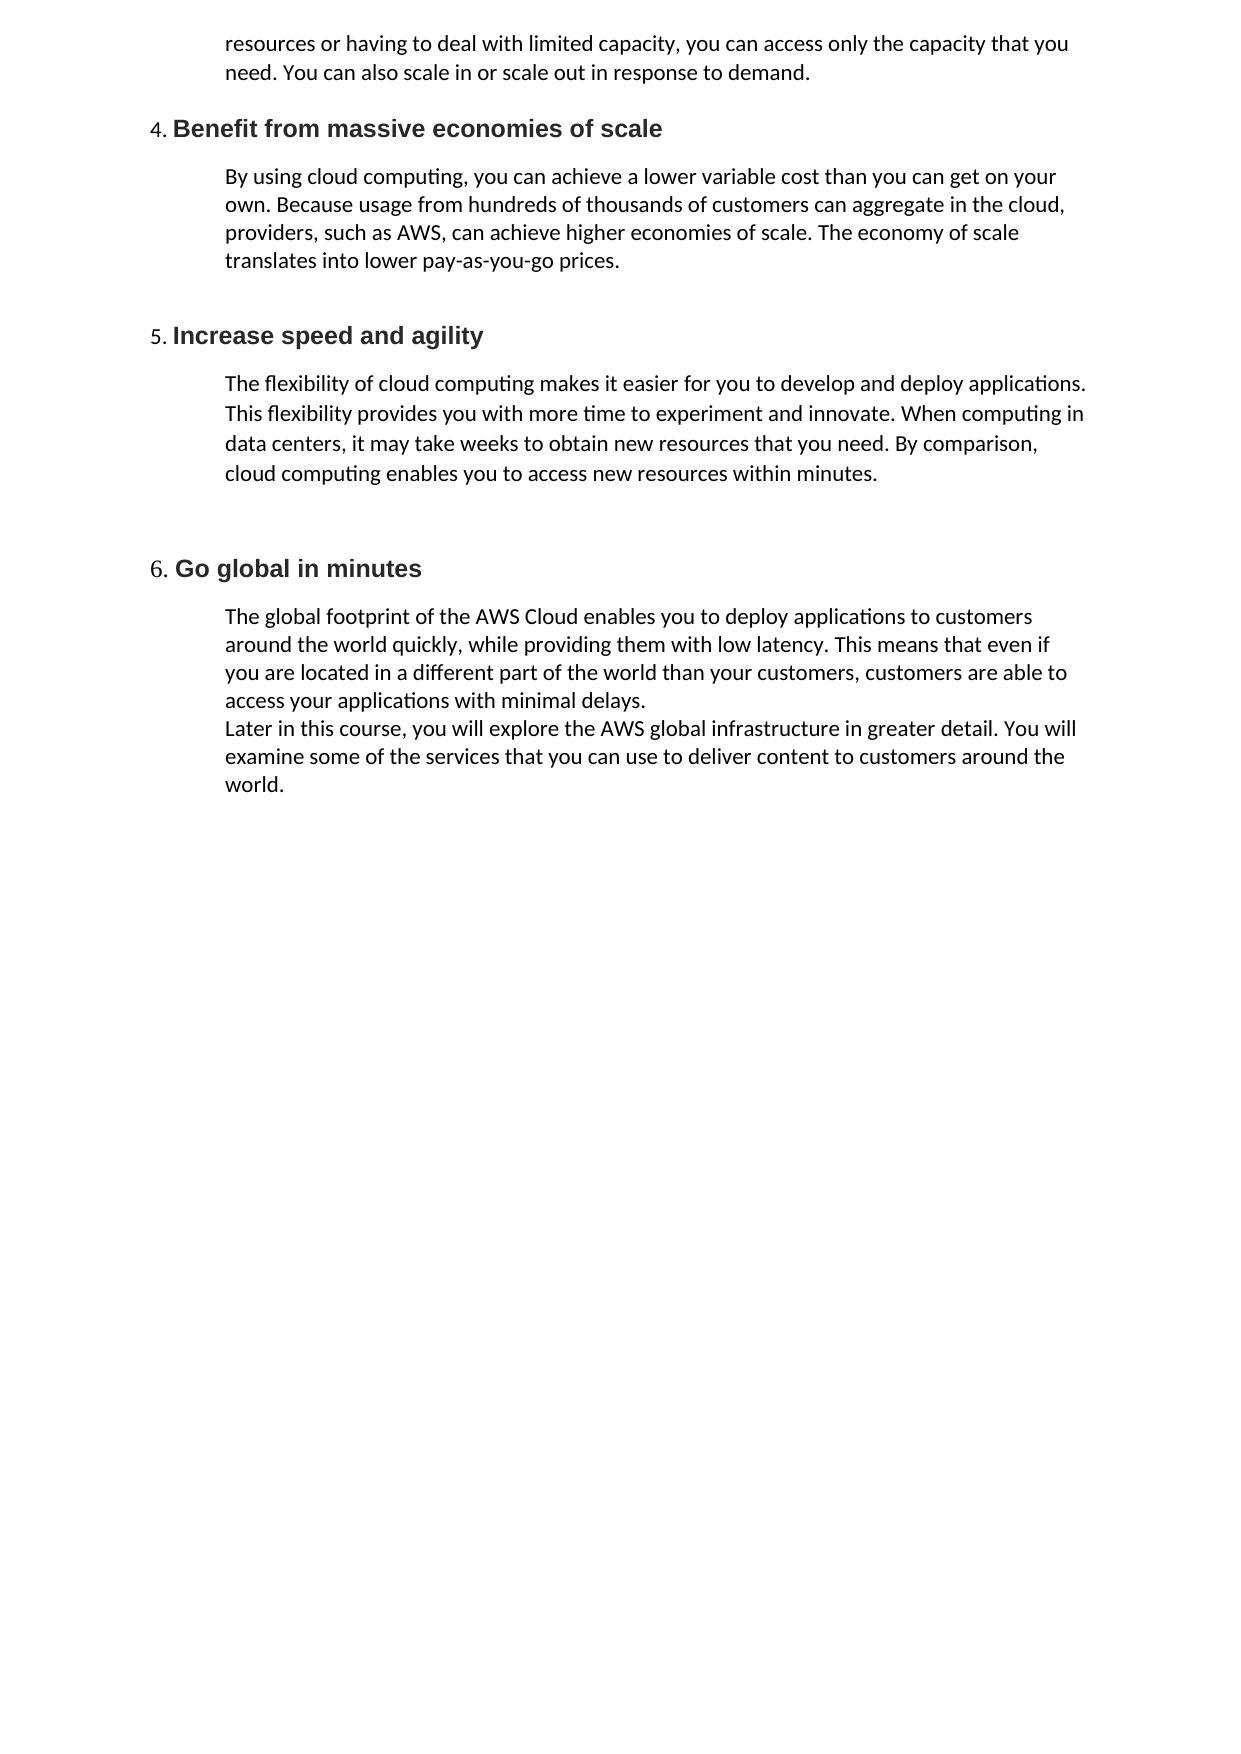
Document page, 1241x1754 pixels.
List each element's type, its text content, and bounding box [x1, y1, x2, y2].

text 5. Increase speed and agility [150, 321, 1090, 350]
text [225, 29, 1090, 86]
text 6. Go global in minutes [150, 554, 1090, 583]
text The global footprint of the AWS Cloud enables you to deploy applications to customers around the world quickly, while providing them with low latency. This means that even if you are located in a different part of the world than your customers, customers are able to access your applications with minimal delays. [225, 602, 1090, 714]
text The flexibility of cloud computing makes it easier for you to develop and deploy applications. This flexibility provides you with more time to experiment and innovate. When computing in data centers, it may take weeks to obtain new resources that you need. By comparison, cloud computing enables you to access new resources within minutes. [225, 369, 1090, 487]
text 4. Benefit from massive economies of scale [150, 114, 1090, 143]
text By using cloud computing, you can achieve a lower variable cost than you can get on your own. Because usage from hundreds of thousands of customers can aggregate in the cloud, providers, such as AWS, can achieve higher economies of scale. The economy of scale translates into lower pay-as-you-go prices. [225, 162, 1090, 274]
text Later in this course, you will explore the AWS global infrastructure in greater detail. You will examine some of the services that you can use to deliver content to customers around the world. [225, 714, 1090, 798]
